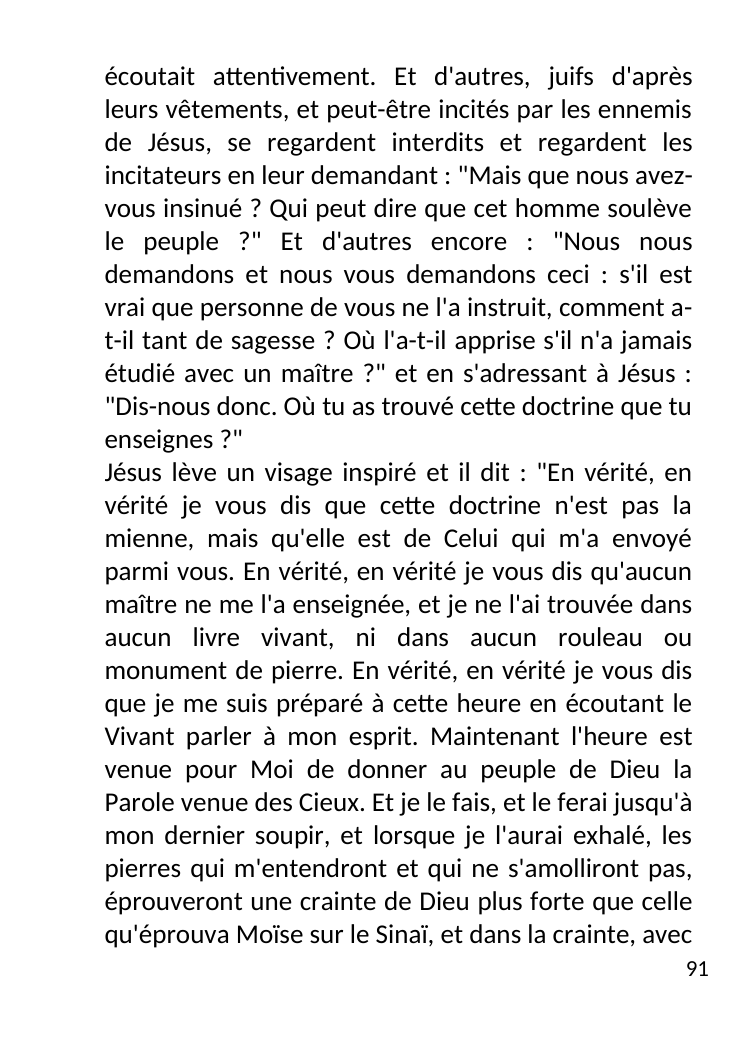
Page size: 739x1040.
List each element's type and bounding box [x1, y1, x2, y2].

text [104, 59, 693, 455]
text [104, 455, 693, 951]
